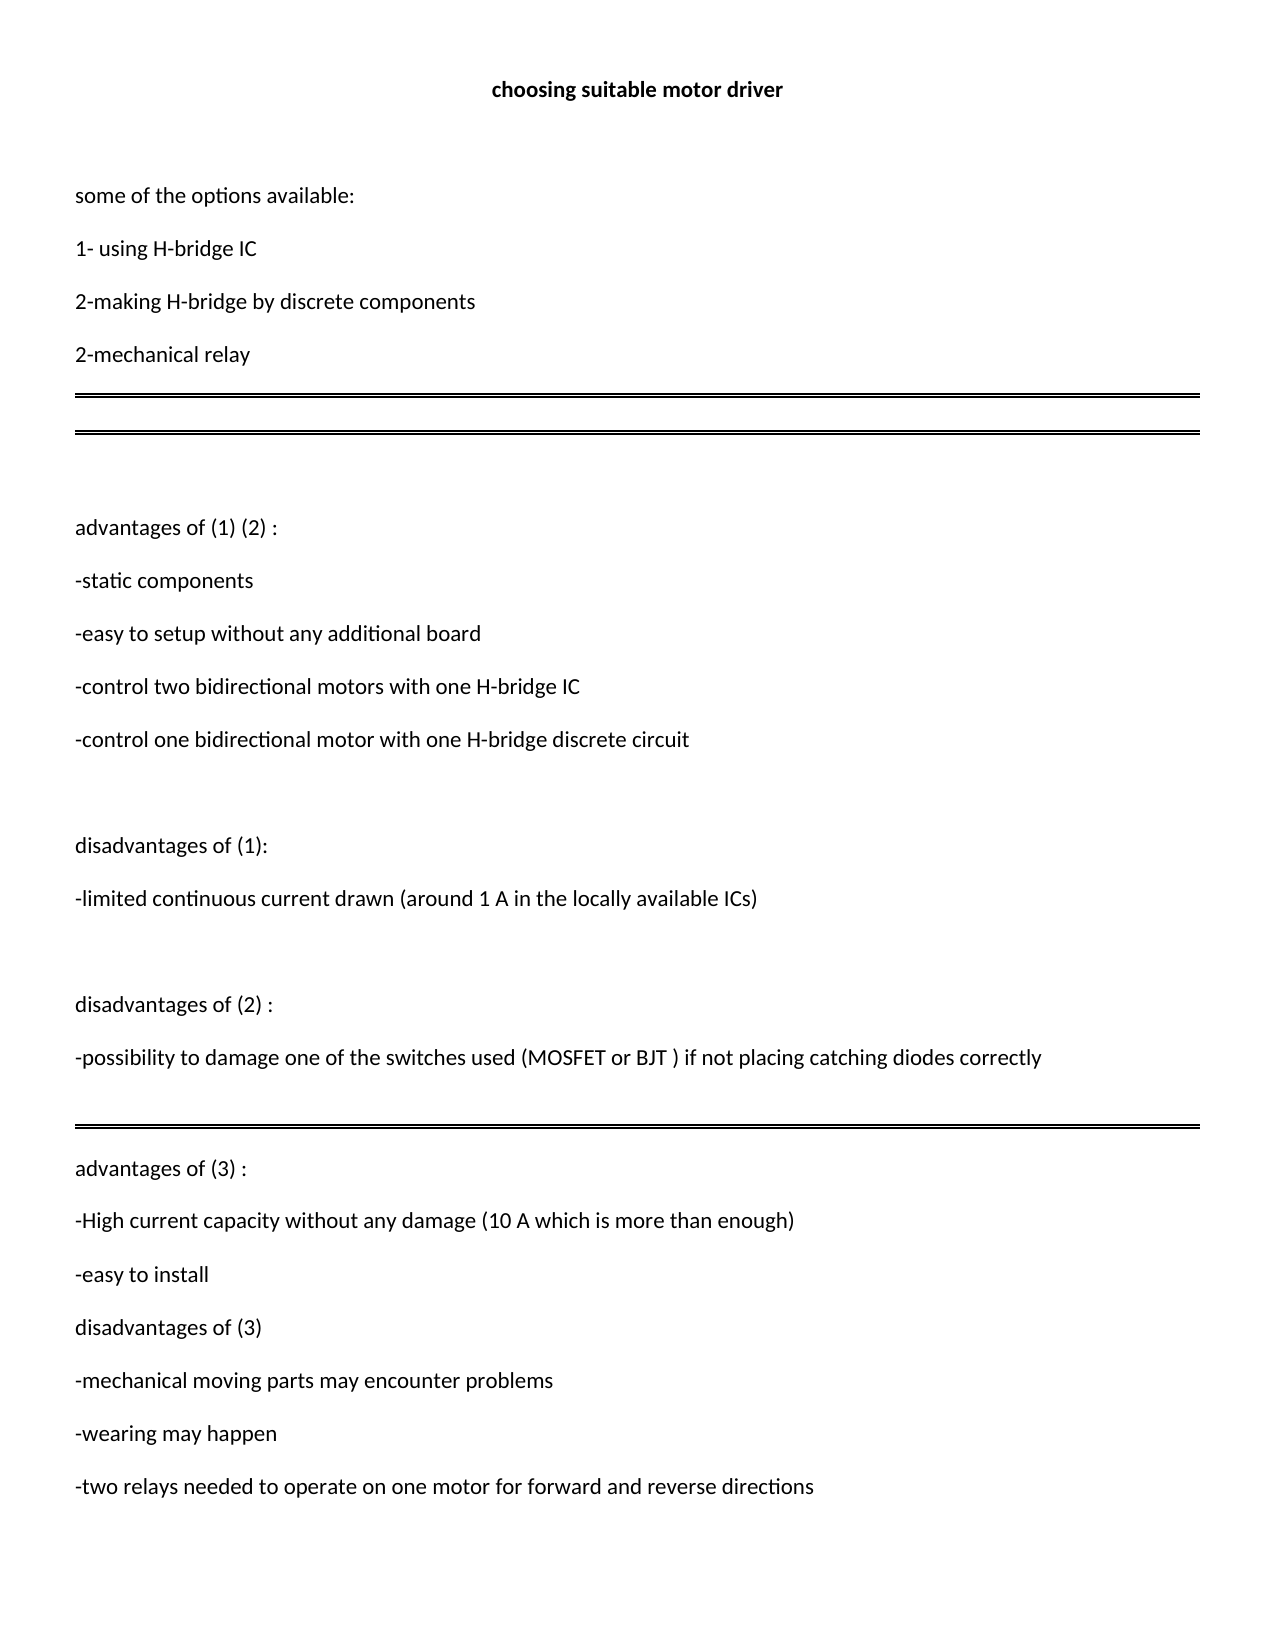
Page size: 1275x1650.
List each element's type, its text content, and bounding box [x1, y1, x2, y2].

text -two relays needed to operate on one motor for forward and reverse directions [75, 1472, 1200, 1500]
text -wearing may happen [75, 1419, 1200, 1447]
text -High current capacity without any damage (10 A which is more than enough) [75, 1207, 1200, 1235]
text -easy to setup without any additional board [75, 619, 1200, 647]
text advantages of (1) (2) : [75, 513, 1200, 541]
text disadvantages of (2) : [75, 990, 1200, 1018]
text disadvantages of (1): [75, 831, 1200, 859]
text disadvantages of (3) [75, 1313, 1200, 1341]
text -easy to install [75, 1260, 1200, 1288]
text 2-mechanical relay [75, 340, 1200, 368]
text choosing suitable motor driver [75, 75, 1200, 103]
text -limited continuous current drawn (around 1 A in the locally available ICs) [75, 884, 1200, 912]
text advantages of (3) : [75, 1154, 1200, 1182]
text -possibility to damage one of the switches used (MOSFET or BJT ) if not placing catching diodes correctly [75, 1043, 1200, 1071]
text -control two bidirectional motors with one H-bridge IC [75, 672, 1200, 700]
text 1- using H-bridge IC [75, 234, 1200, 262]
text -static components [75, 566, 1200, 594]
text -control one bidirectional motor with one H-bridge discrete circuit [75, 725, 1200, 753]
text 2-making H-bridge by discrete components [75, 287, 1200, 315]
text -mechanical moving parts may encounter problems [75, 1366, 1200, 1394]
text some of the options available: [75, 181, 1200, 209]
